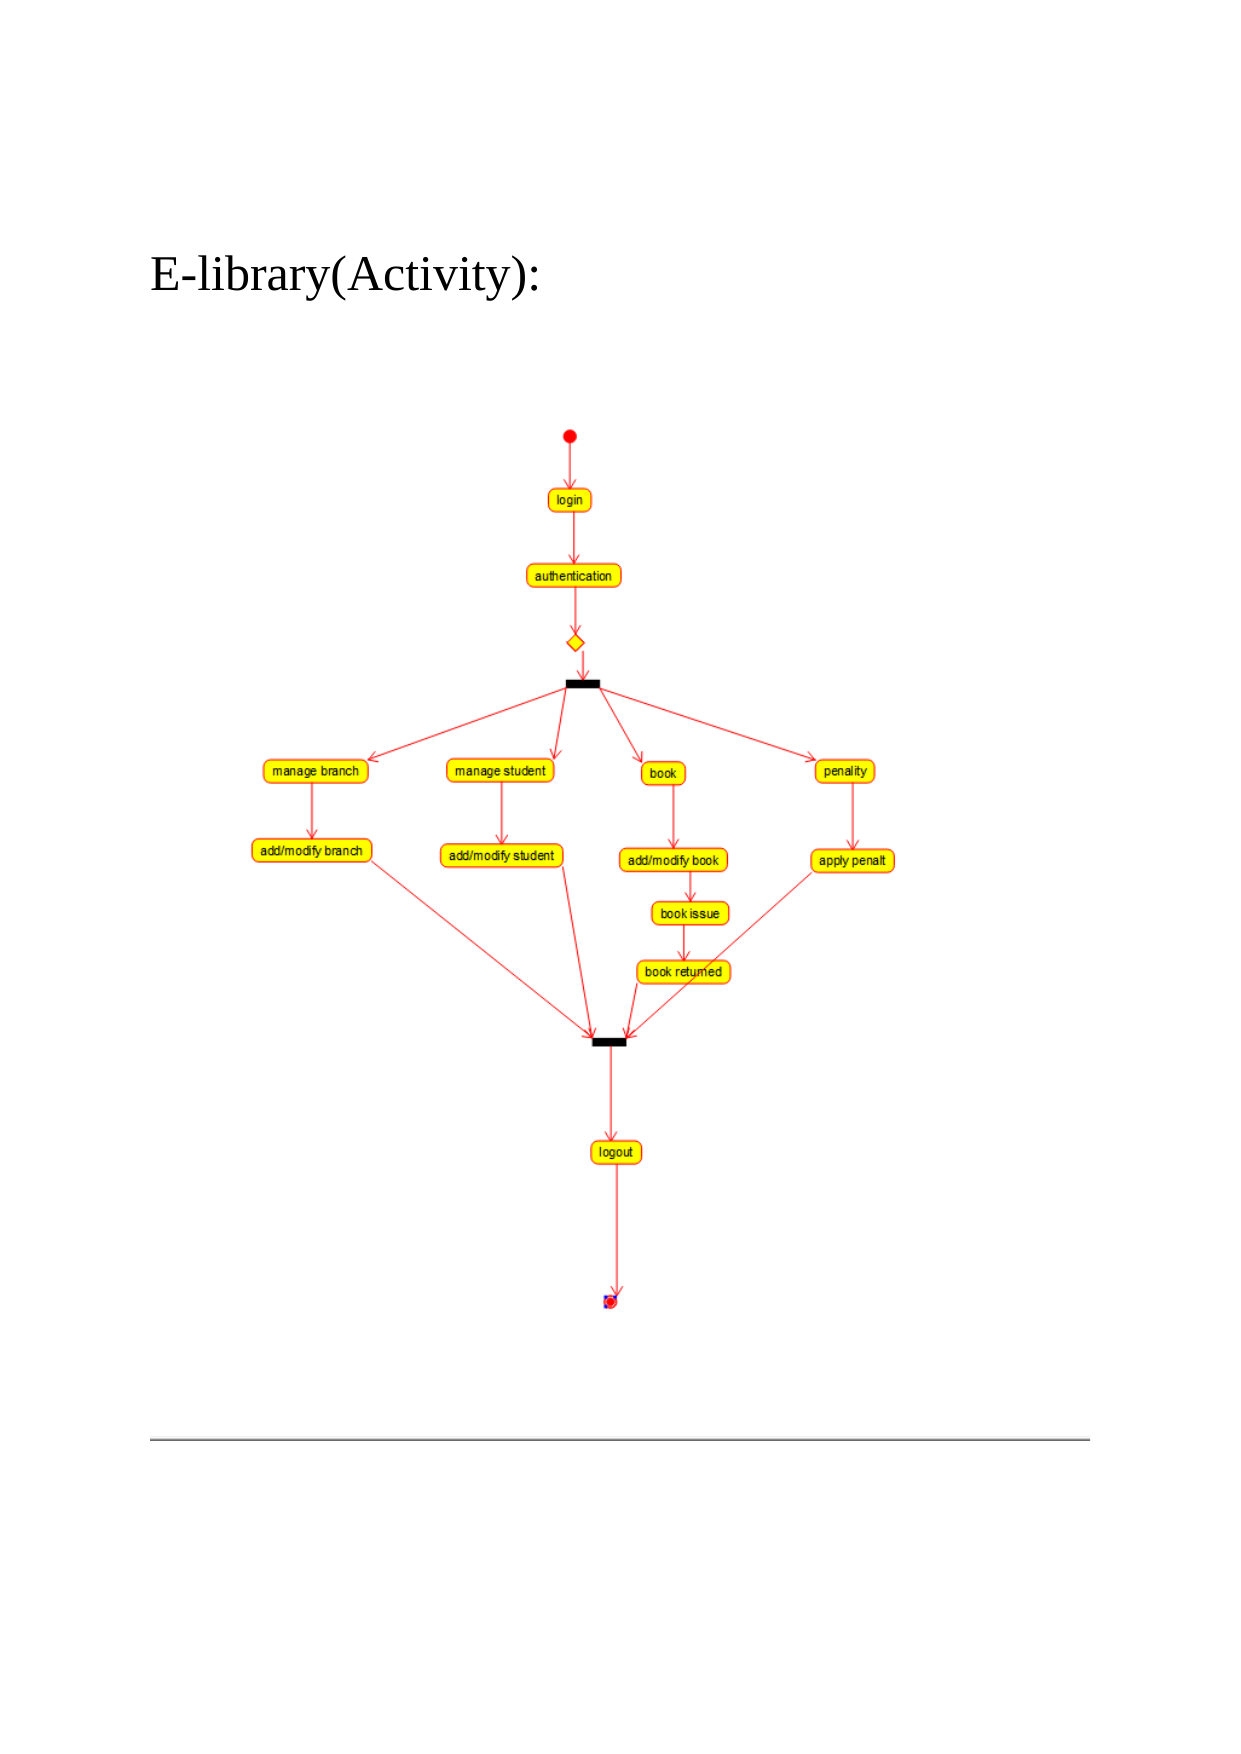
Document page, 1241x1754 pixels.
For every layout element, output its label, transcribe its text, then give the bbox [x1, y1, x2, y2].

text E-library(Activity): [150, 244, 1090, 301]
picture [150, 369, 1091, 1441]
